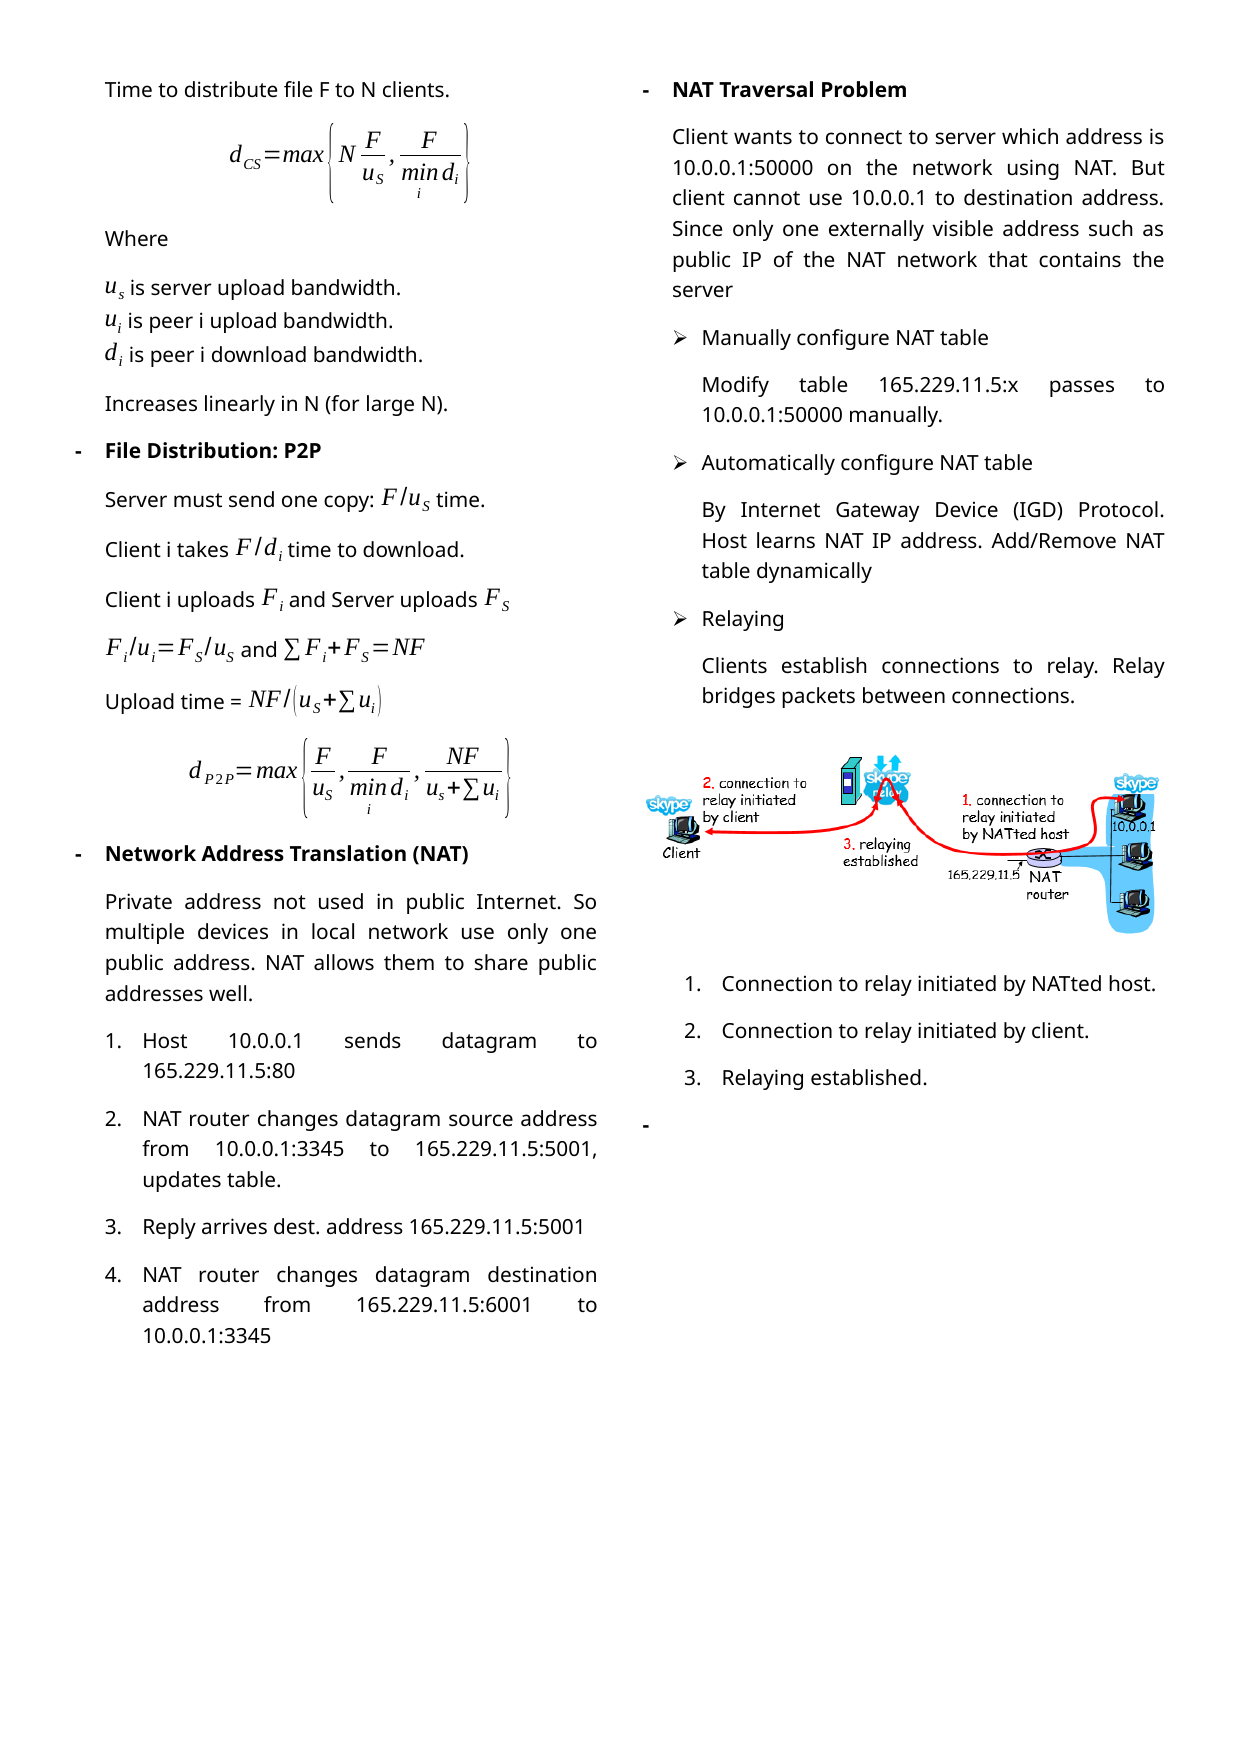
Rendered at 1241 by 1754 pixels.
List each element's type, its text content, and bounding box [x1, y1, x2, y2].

list Client i uploads and Server uploads [104, 584, 598, 615]
list By Internet Gateway Device (IGD) Protocol. Host learns NAT IP address. Add/Remove NAT table dynamically [701, 495, 1165, 585]
list Connection to relay initiated by client. [684, 1016, 1165, 1044]
list Clients establish connections to relay. Relay bridges packets between connections. [701, 651, 1165, 710]
list File Distribution: P2P [75, 436, 598, 464]
list Upload time = [104, 684, 598, 719]
list Modify table 165.229.11.5:x passes to 10.0.0.1:50000 manually. [701, 370, 1165, 429]
list Reply arrives dest. address 165.229.11.5:5001 [104, 1212, 598, 1241]
list Automatically configure NAT table [672, 448, 1165, 476]
list Relaying [672, 604, 1165, 632]
list Connection to relay initiated by NATted host. [684, 969, 1165, 997]
list is server upload bandwidth. is peer i upload bandwidth. is peer i download bandwidth. [104, 271, 598, 370]
list Manually configure NAT table [672, 323, 1165, 351]
list Private address not used in public Internet. So multiple devices in local network use only one public address. NAT allows them to share public addresses well. [104, 887, 598, 1007]
list Relaying established. [684, 1063, 1165, 1092]
picture [642, 728, 1166, 950]
list NAT router changes datagram source address from 10.0.0.1:3345 to 165.229.11.5:5001, updates table. [104, 1104, 598, 1194]
list Server must send one copy: time. [104, 483, 598, 515]
list Client i takes time to download. [104, 533, 598, 565]
list NAT router changes datagram destination address from 165.229.11.5:6001 to 10.0.0.1:3345 [104, 1260, 598, 1349]
list Where [104, 224, 598, 253]
list NAT Traversal Problem [642, 75, 1165, 103]
list Increases linearly in N (for large N). [104, 389, 598, 417]
list and [104, 634, 598, 665]
list Host 10.0.0.1 sends datagram to 165.229.11.5:80 [104, 1026, 598, 1085]
list Client wants to connect to server which address is 10.0.0.1:50000 on the network using NAT. But client cannot use 10.0.0.1 to destination address. Since only one externally visible address such as public IP of the NAT network that contains the server [672, 122, 1165, 304]
list Time to distribute file F to N clients. [104, 75, 598, 103]
list Network Address Translation (NAT) [75, 839, 598, 868]
